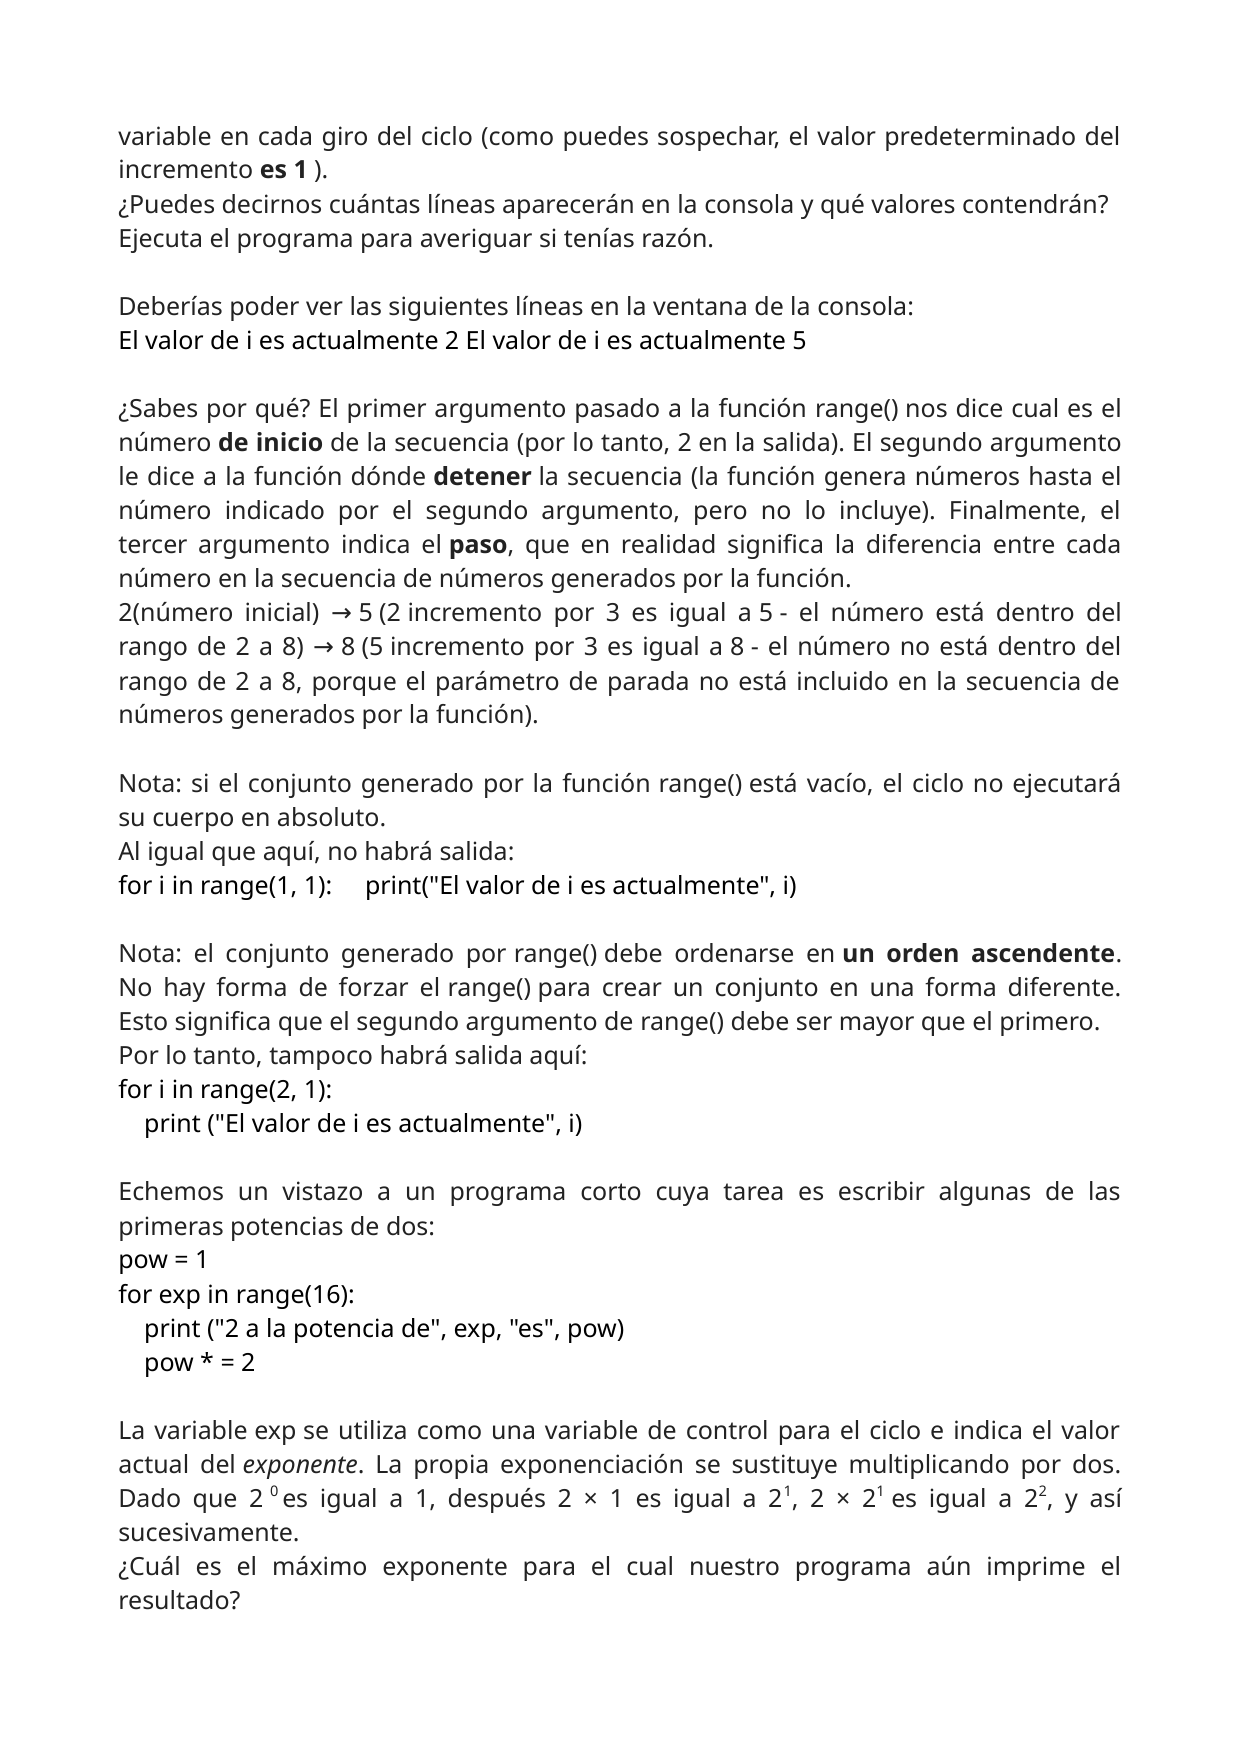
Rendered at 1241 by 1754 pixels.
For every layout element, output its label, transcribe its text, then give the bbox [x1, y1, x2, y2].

text pow = 1 [118, 1242, 1122, 1276]
text for exp in range(16): [118, 1276, 1122, 1310]
text ¿Puedes decirnos cuántas líneas aparecerán en la consola y qué valores contendrán? [118, 186, 1122, 220]
text ¿Cuál es el máximo exponente para el cual nuestro programa aún imprime el resultado? [118, 1549, 1122, 1617]
text print ("El valor de i es actualmente", i) [118, 1106, 1122, 1140]
text Al igual que aquí, no habrá salida: [118, 833, 1122, 867]
text Nota: si el conjunto generado por la función range() está vacío, el ciclo no ejecutará su cuerpo en absoluto. [118, 765, 1122, 833]
text ¿Sabes por qué? El primer argumento pasado a la función range() nos dice cual es el número de inicio de la secuencia (por lo tanto, 2 en la salida). El segundo argumento le dice a la función dónde detener la secuencia (la función genera números hasta el número indicado por el segundo argumento, pero no lo incluye). Finalmente, el tercer argumento indica el paso, que en realidad significa la diferencia entre cada número en la secuencia de números generados por la función. [118, 391, 1122, 595]
text 2(número inicial) → 5 (2 incremento por 3 es igual a 5 - el número está dentro del rango de 2 a 8) → 8 (5 incremento por 3 es igual a 8 - el número no está dentro del rango de 2 a 8, porque el parámetro de parada no está incluido en la secuencia de números generados por la función). [118, 595, 1122, 731]
text Echemos un vistazo a un programa corto cuya tarea es escribir algunas de las primeras potencias de dos: [118, 1174, 1122, 1242]
text print ("2 a la potencia de", exp, "es", pow) [118, 1310, 1122, 1344]
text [118, 118, 1122, 186]
text El valor de i es actualmente 2 El valor de i es actualmente 5 [118, 322, 1122, 357]
text Deberías poder ver las siguientes líneas en la ventana de la consola: [118, 254, 1122, 322]
text for i in range(1, 1): print("El valor de i es actualmente", i) [118, 867, 1122, 902]
text pow * = 2 [118, 1344, 1122, 1378]
text for i in range(2, 1): [118, 1072, 1122, 1106]
text Nota: el conjunto generado por range() debe ordenarse en un orden ascendente. No hay forma de forzar el range() para crear un conjunto en una forma diferente. Esto significa que el segundo argumento de range() debe ser mayor que el primero. [118, 936, 1122, 1038]
text La variable exp se utiliza como una variable de control para el ciclo e indica el valor actual del exponente. La propia exponenciación se sustituye multiplicando por dos. Dado que 2 0 es igual a 1, después 2 × 1 es igual a 21, 2 × 21 es igual a 22, y así sucesivamente. [118, 1412, 1122, 1549]
text Por lo tanto, tampoco habrá salida aquí: [118, 1038, 1122, 1072]
text Ejecuta el programa para averiguar si tenías razón. [118, 220, 1122, 254]
